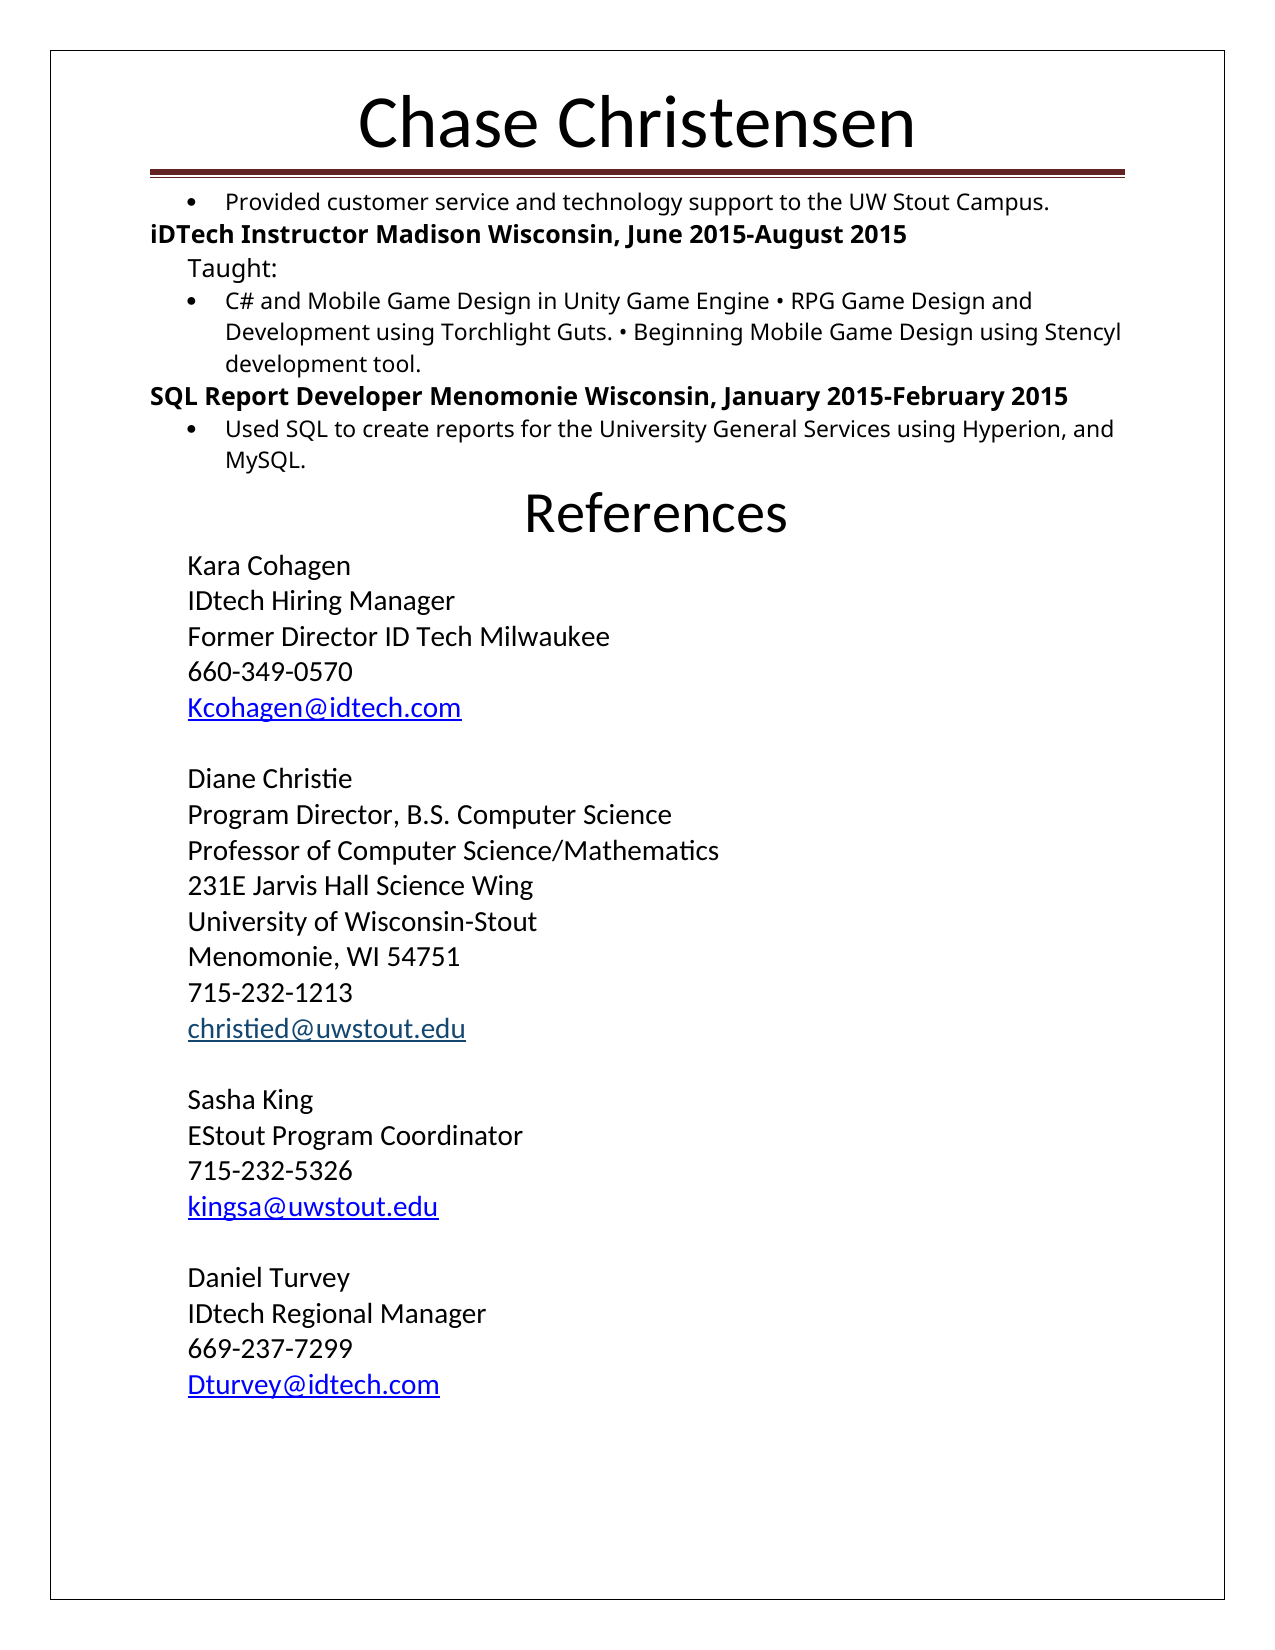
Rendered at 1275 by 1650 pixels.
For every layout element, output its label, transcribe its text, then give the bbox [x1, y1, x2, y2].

text 715-232-5326 [187, 1152, 1125, 1188]
text kingsa@uwstout.edu [187, 1188, 1125, 1223]
text iDTech Instructor Madison Wisconsin, June 2015-August 2015 [150, 217, 1125, 251]
text Dturvey@idtech.com [187, 1366, 1125, 1402]
text IDtech Regional Manager [187, 1295, 1125, 1330]
list Provided customer service and technology support to the UW Stout Campus. [187, 186, 1125, 217]
text christied@uwstout.edu [187, 1010, 1125, 1045]
text Menomonie, WI 54751 [187, 938, 1125, 974]
text Kara Cohagen [187, 547, 1125, 582]
text Program Director, B.S. Computer Science [187, 796, 1125, 832]
text Former Director ID Tech Milwaukee [187, 618, 1125, 653]
text University of Wisconsin-Stout [187, 903, 1125, 938]
text Taught: [150, 251, 1125, 285]
text 669-237-7299 [187, 1330, 1125, 1366]
text Daniel Turvey [187, 1259, 1125, 1295]
text SQL Report Developer Menomonie Wisconsin, January 2015-February 2015 [150, 379, 1125, 413]
text References [187, 475, 1125, 547]
list C# and Mobile Game Design in Unity Game Engine • RPG Game Design and Development using Torchlight Guts. • Beginning Mobile Game Design using Stencyl development tool. [187, 285, 1125, 379]
text 660-349-0570 [187, 653, 1125, 689]
text Professor of Computer Science/Mathematics [187, 832, 1125, 867]
text Diane Christie [187, 760, 1125, 796]
text 715-232-1213 [187, 974, 1125, 1010]
text 231E Jarvis Hall Science Wing [187, 867, 1125, 903]
list Used SQL to create reports for the University General Services using Hyperion, and MySQL. [187, 413, 1125, 475]
text Kcohagen@idtech.com [187, 689, 1125, 725]
text IDtech Hiring Manager [187, 582, 1125, 618]
text EStout Program Coordinator [187, 1117, 1125, 1152]
text Sasha King [187, 1081, 1125, 1117]
